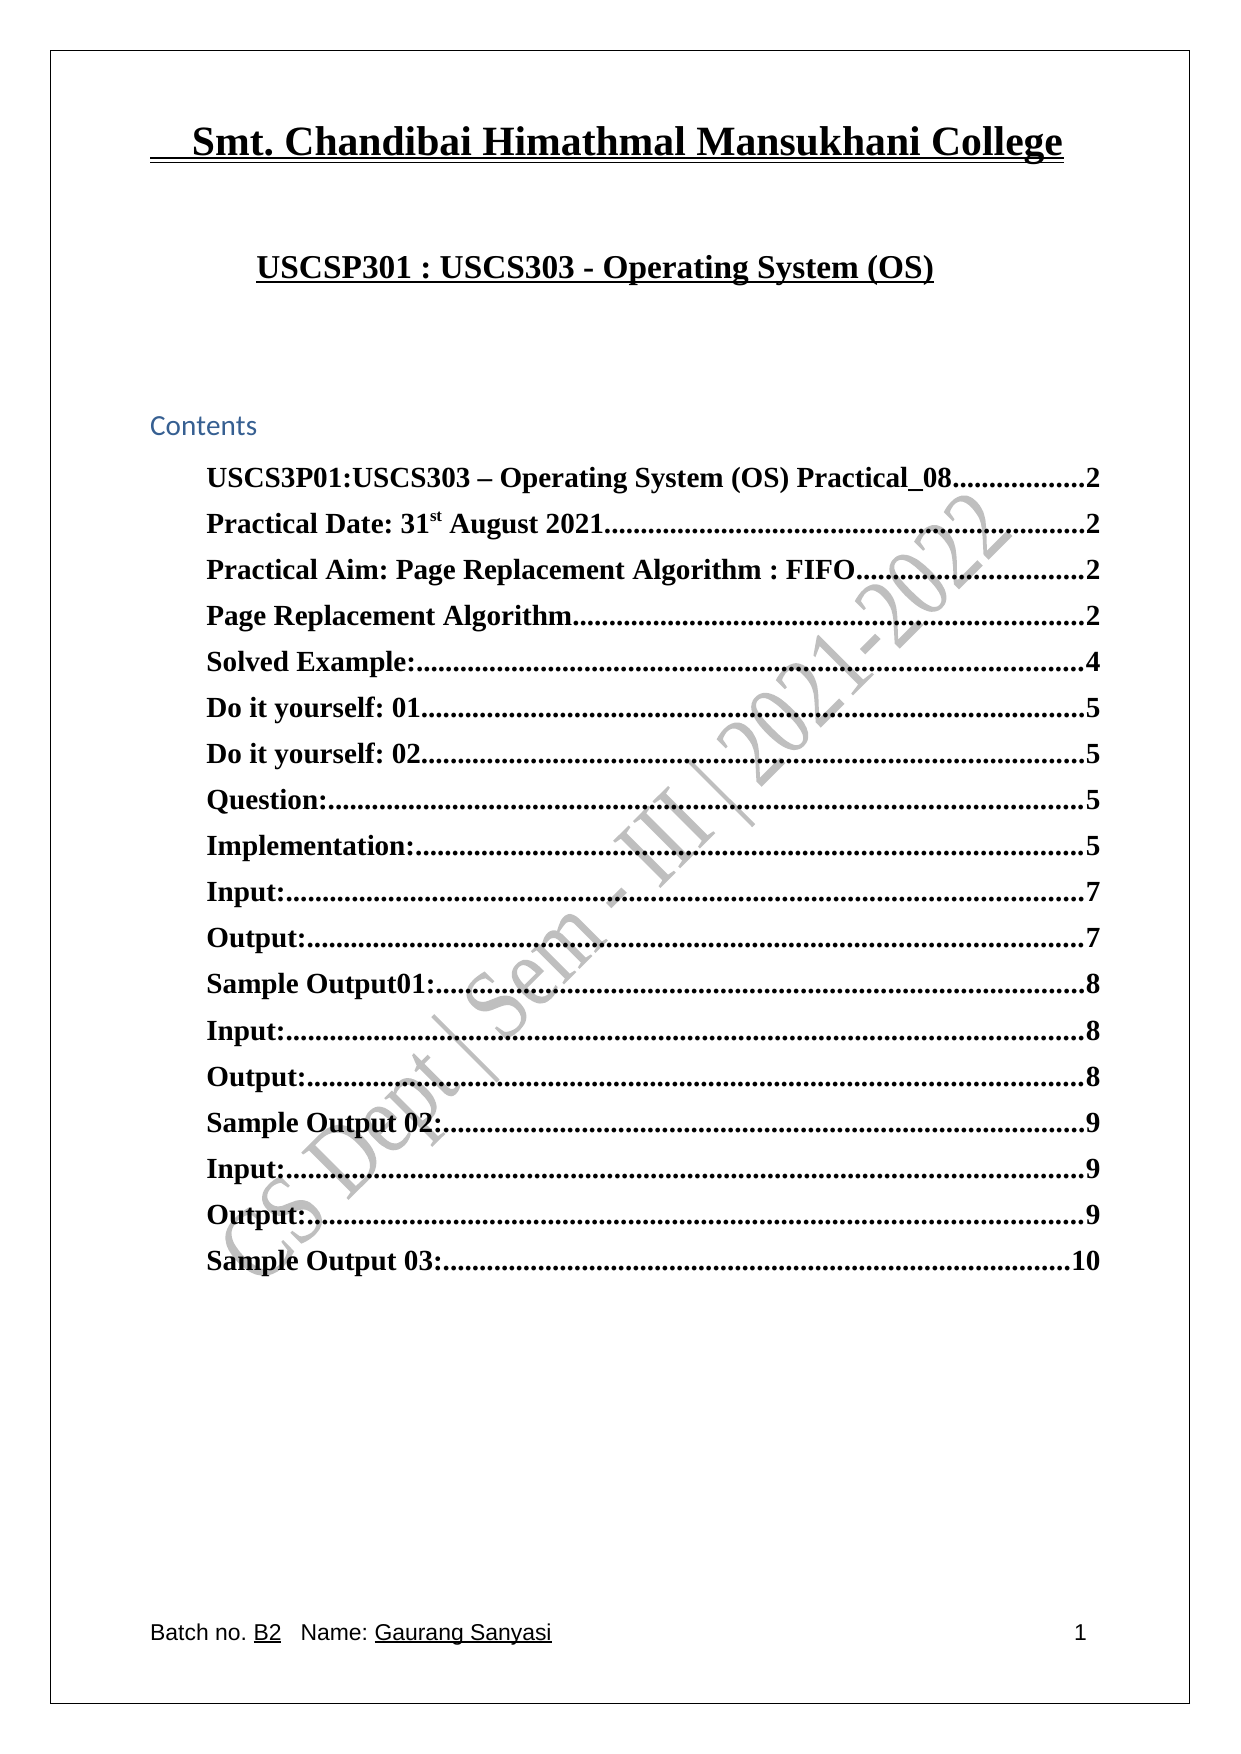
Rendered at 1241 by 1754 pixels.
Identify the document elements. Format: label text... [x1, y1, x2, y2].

text USCSP301 : USCS303 - Operating System (OS) [206, 247, 1090, 286]
